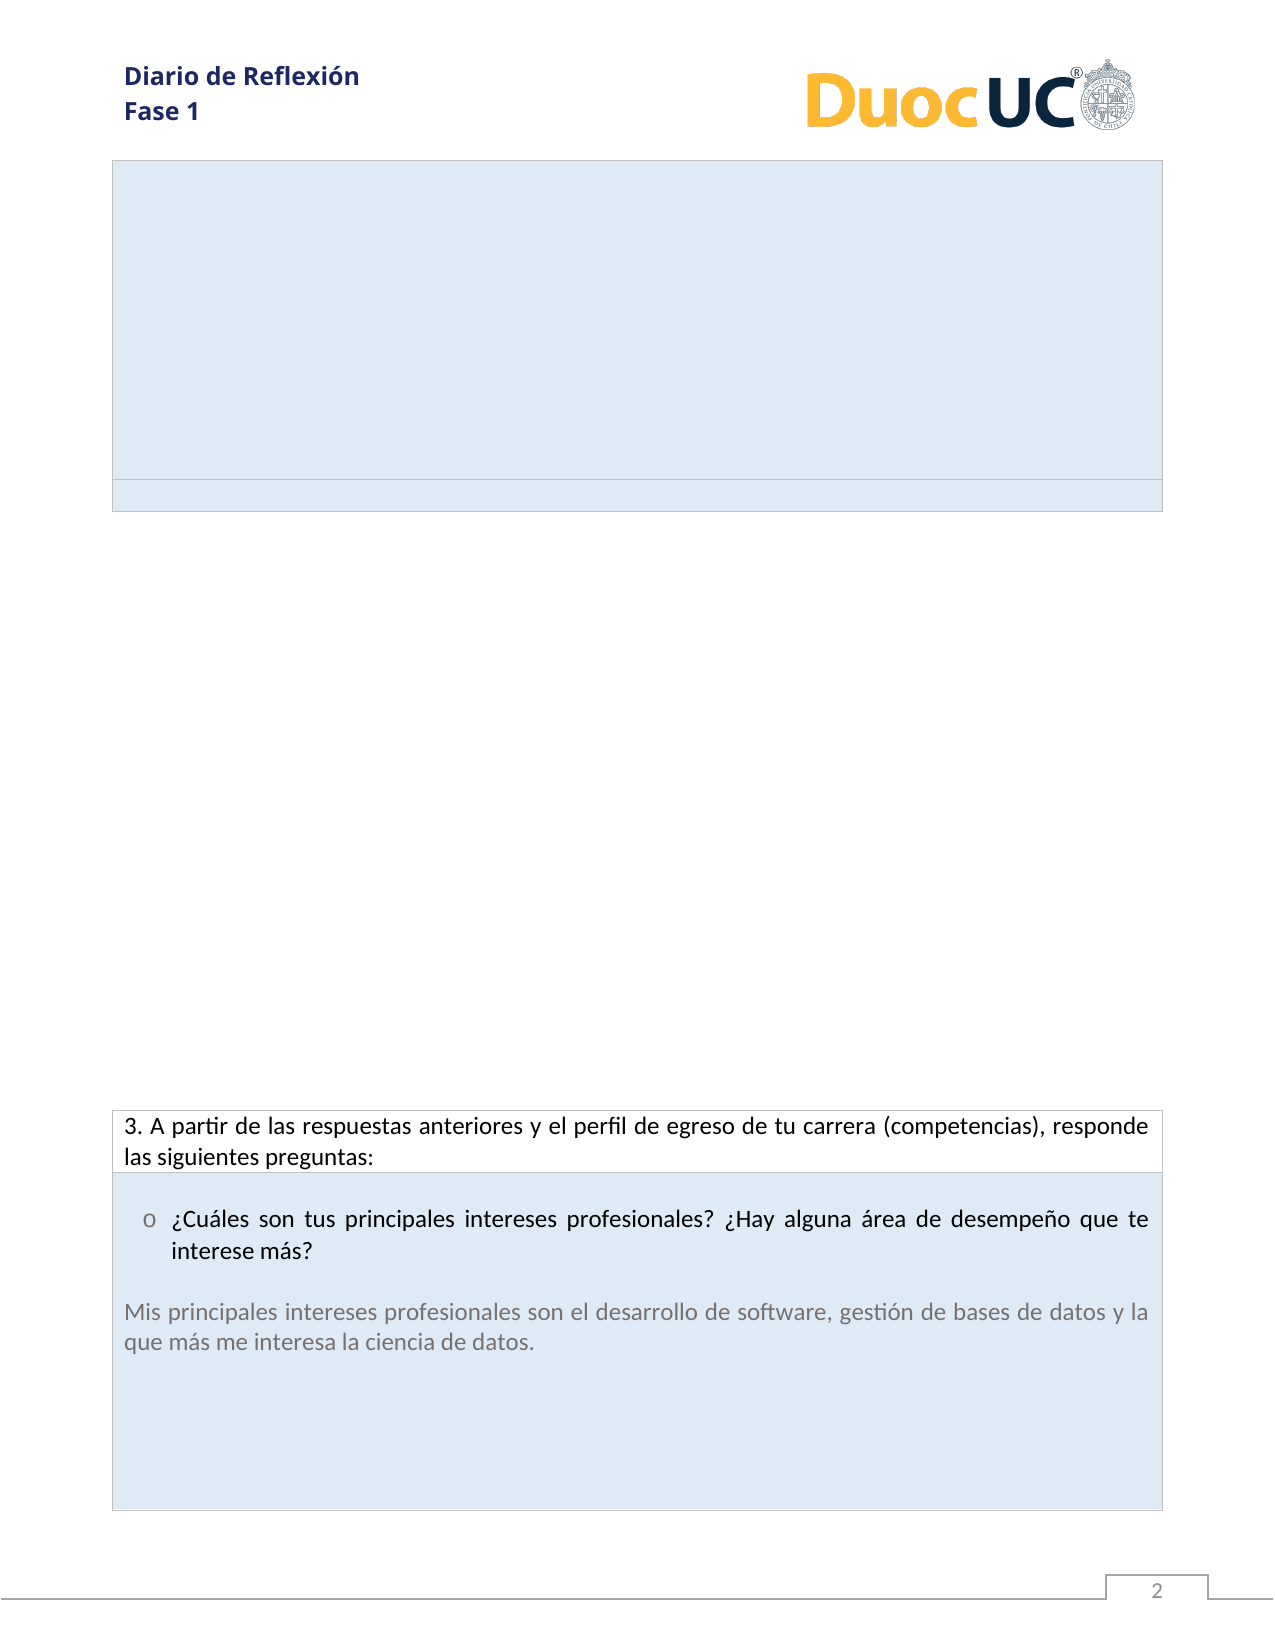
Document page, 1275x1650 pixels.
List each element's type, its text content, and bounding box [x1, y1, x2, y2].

table_header 3. A partir de las respuestas anteriores y el perfil de egreso de tu carrera (competencias), responde las siguientes preguntas: [113, 1111, 1162, 1172]
table_cell [113, 480, 1162, 511]
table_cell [113, 1173, 1162, 1509]
picture [807, 59, 1135, 130]
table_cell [113, 161, 1162, 479]
